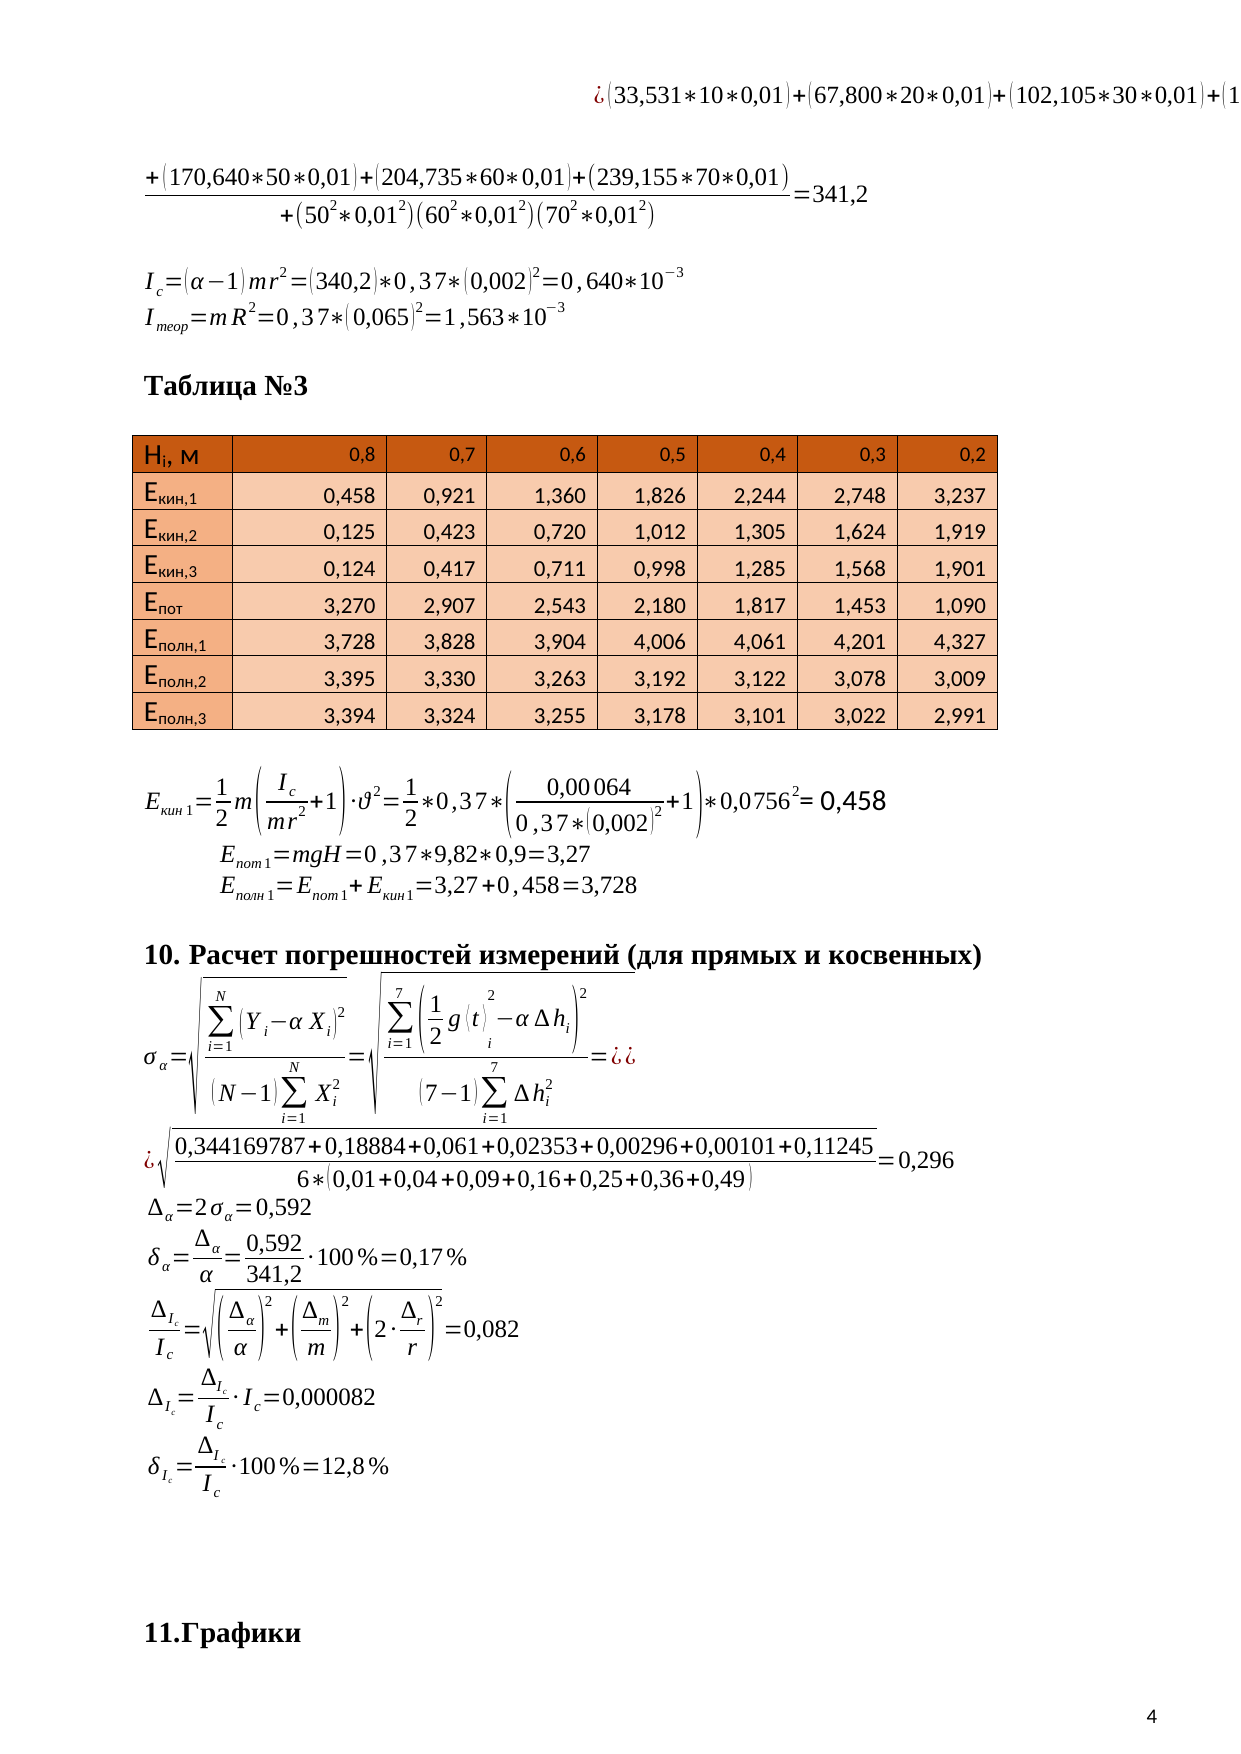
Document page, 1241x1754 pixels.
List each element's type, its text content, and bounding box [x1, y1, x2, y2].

table_cell 3,101 [698, 693, 797, 729]
table_cell 1,826 [598, 473, 697, 509]
table_cell 1,453 [798, 583, 897, 619]
table_cell 3,728 [233, 620, 386, 655]
table_cell Eкин,1 [133, 473, 232, 509]
table_header 0,3 [798, 436, 897, 472]
table_cell 1,090 [898, 583, 997, 619]
table_cell 1,012 [598, 510, 697, 545]
table_cell 3,178 [598, 693, 697, 729]
table_header 0,6 [487, 436, 597, 472]
table_cell 1,285 [698, 546, 797, 582]
text Таблица №3 [144, 368, 1157, 402]
table_cell 3,022 [798, 693, 897, 729]
table_cell 3,122 [698, 656, 797, 692]
table_cell Eполн,2 [133, 656, 232, 692]
table_cell 2,180 [598, 583, 697, 619]
table_cell 3,255 [487, 693, 597, 729]
table_cell Eполн,3 [133, 693, 232, 729]
table_cell 0,998 [598, 546, 697, 582]
table_cell 0,711 [487, 546, 597, 582]
table_cell 0,125 [233, 510, 386, 545]
table_cell 0,124 [233, 546, 386, 582]
table_cell 1,817 [698, 583, 797, 619]
table_header 0,8 [233, 436, 386, 472]
table_cell 0,423 [387, 510, 486, 545]
table_cell Eкин,3 [133, 546, 232, 582]
table_cell 4,327 [898, 620, 997, 655]
table_cell 1,901 [898, 546, 997, 582]
list Графики [144, 1616, 1157, 1649]
table_cell 1,568 [798, 546, 897, 582]
table_header Hi, м [133, 436, 232, 472]
table_cell 0,417 [387, 546, 486, 582]
table_cell 1,305 [698, 510, 797, 545]
table_cell 0,921 [387, 473, 486, 509]
table_cell 2,244 [698, 473, 797, 509]
table_cell 1,624 [798, 510, 897, 545]
table_cell 3,394 [233, 693, 386, 729]
table_cell 3,078 [798, 656, 897, 692]
table_cell 2,907 [387, 583, 486, 619]
table_cell Eкин,2 [133, 510, 232, 545]
table_cell Eполн,1 [133, 620, 232, 655]
text = 0,458 [144, 765, 1157, 841]
table_cell 2,543 [487, 583, 597, 619]
table_cell 4,061 [698, 620, 797, 655]
table_cell 0,720 [487, 510, 597, 545]
table_cell 3,828 [387, 620, 486, 655]
table_cell 3,904 [487, 620, 597, 655]
table_cell 3,324 [387, 693, 486, 729]
table_cell 1,919 [898, 510, 997, 545]
table_header 0,2 [898, 436, 997, 472]
table_cell 4,006 [598, 620, 697, 655]
table_cell 1,360 [487, 473, 597, 509]
table_cell 3,270 [233, 583, 386, 619]
table_cell 2,991 [898, 693, 997, 729]
table_cell 2,748 [798, 473, 897, 509]
table_header 0,5 [598, 436, 697, 472]
table_cell 3,192 [598, 656, 697, 692]
table_cell 0,458 [233, 473, 386, 509]
table_cell Eпот [133, 583, 232, 619]
table_cell 4,201 [798, 620, 897, 655]
table_header 0,4 [698, 436, 797, 472]
table_header 0,7 [387, 436, 486, 472]
table_cell 3,237 [898, 473, 997, 509]
table_cell 3,330 [387, 656, 486, 692]
table_cell 3,009 [898, 656, 997, 692]
list Расчет погрешностей измерений (для прямых и косвенных) [144, 937, 1157, 971]
table_cell 3,263 [487, 656, 597, 692]
table_cell 3,395 [233, 656, 386, 692]
